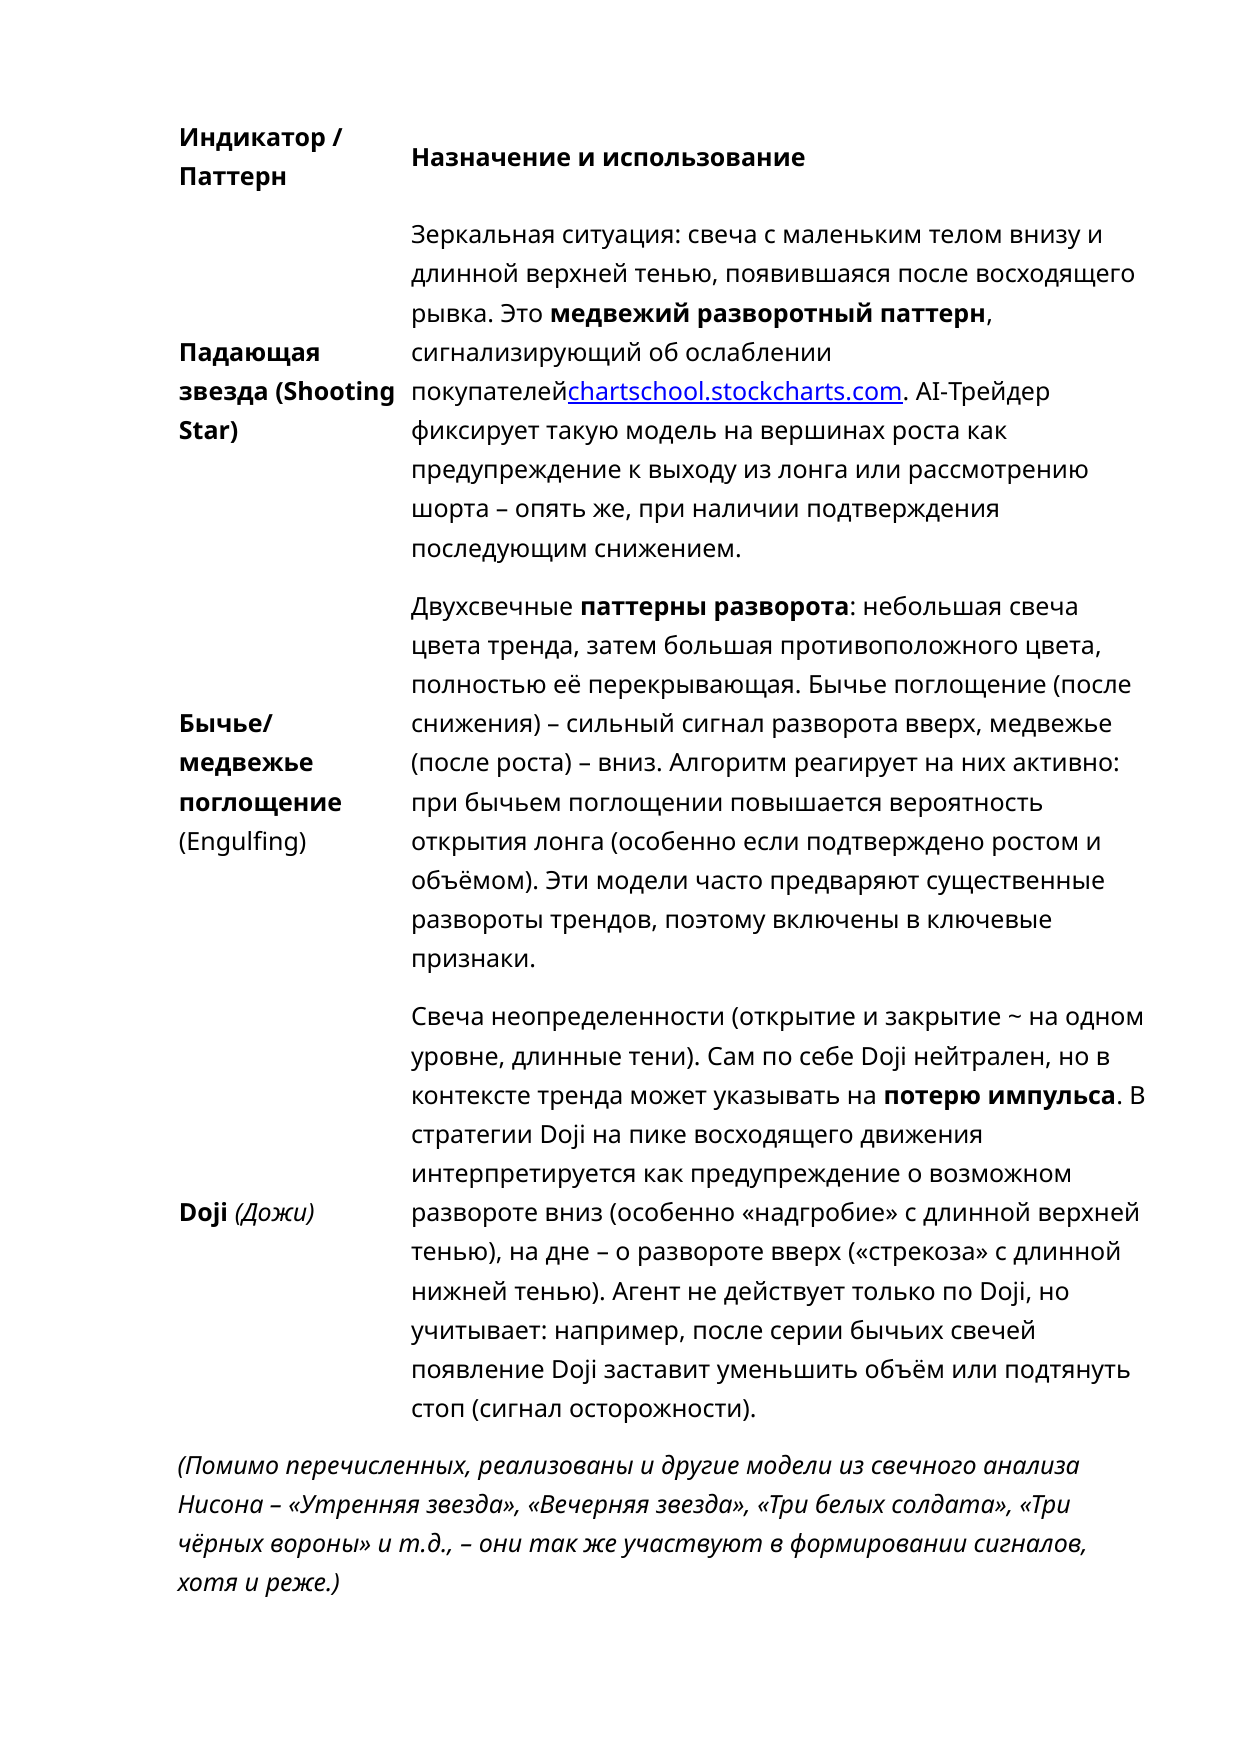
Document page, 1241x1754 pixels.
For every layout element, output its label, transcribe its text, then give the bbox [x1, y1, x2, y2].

table_cell Свеча неопределенности (открытие и закрытие ~ на одном уровне, длинные тени). Сам по себе Doji нейтрален, но в контексте тренда может указывать на потерю импульса. В стратегии Doji на пике восходящего движения интерпретируется как предупреждение о возможном развороте вниз (особенно «надгробие» с длинной верхней тенью), на дне – о развороте вверх («стрекоза» с длинной нижней тенью). Агент не действует только по Doji, но учитывает: например, после серии бычьих свечей появление Doji заставит уменьшить объём или подтянуть стоп (сигнал осторожности). [409, 998, 1152, 1447]
table_header Индикатор / Паттерн [177, 118, 409, 215]
table_header Назначение и использование [409, 118, 1152, 215]
table_cell Двухсвечные паттерны разворота: небольшая свеча цвета тренда, затем большая противоположного цвета, полностью её перекрывающая. Бычье поглощение (после снижения) – сильный сигнал разворота вверх, медвежье (после роста) – вниз. Алгоритм реагирует на них активно: при бычьем поглощении повышается вероятность открытия лонга (особенно если подтверждено ростом и объёмом). Эти модели часто предваряют существенные развороты трендов, поэтому включены в ключевые признаки. [409, 587, 1152, 997]
text (Помимо перечисленных, реализованы и другие модели из свечного анализа Нисона – «Утренняя звезда», «Вечерняя звезда», «Три белых солдата», «Три чёрных вороны» и т.д., – они так же участвуют в формировании сигналов, хотя и реже.) [177, 1447, 1152, 1599]
table_cell Doji (Дожи) [177, 998, 409, 1447]
table_cell Зеркальная ситуация: свеча с маленьким телом внизу и длинной верхней тенью, появившаяся после восходящего рывка. Это медвежий разворотный паттерн, сигнализирующий об ослаблении покупателейchartschool.stockcharts.com. AI-Трейдер фиксирует такую модель на вершинах роста как предупреждение к выходу из лонга или рассмотрению шорта – опять же, при наличии подтверждения последующим снижением. [409, 215, 1152, 587]
table_cell Бычье/медвежье поглощение (Engulfing) [177, 587, 409, 997]
table_cell Падающая звезда (Shooting Star) [177, 215, 409, 587]
